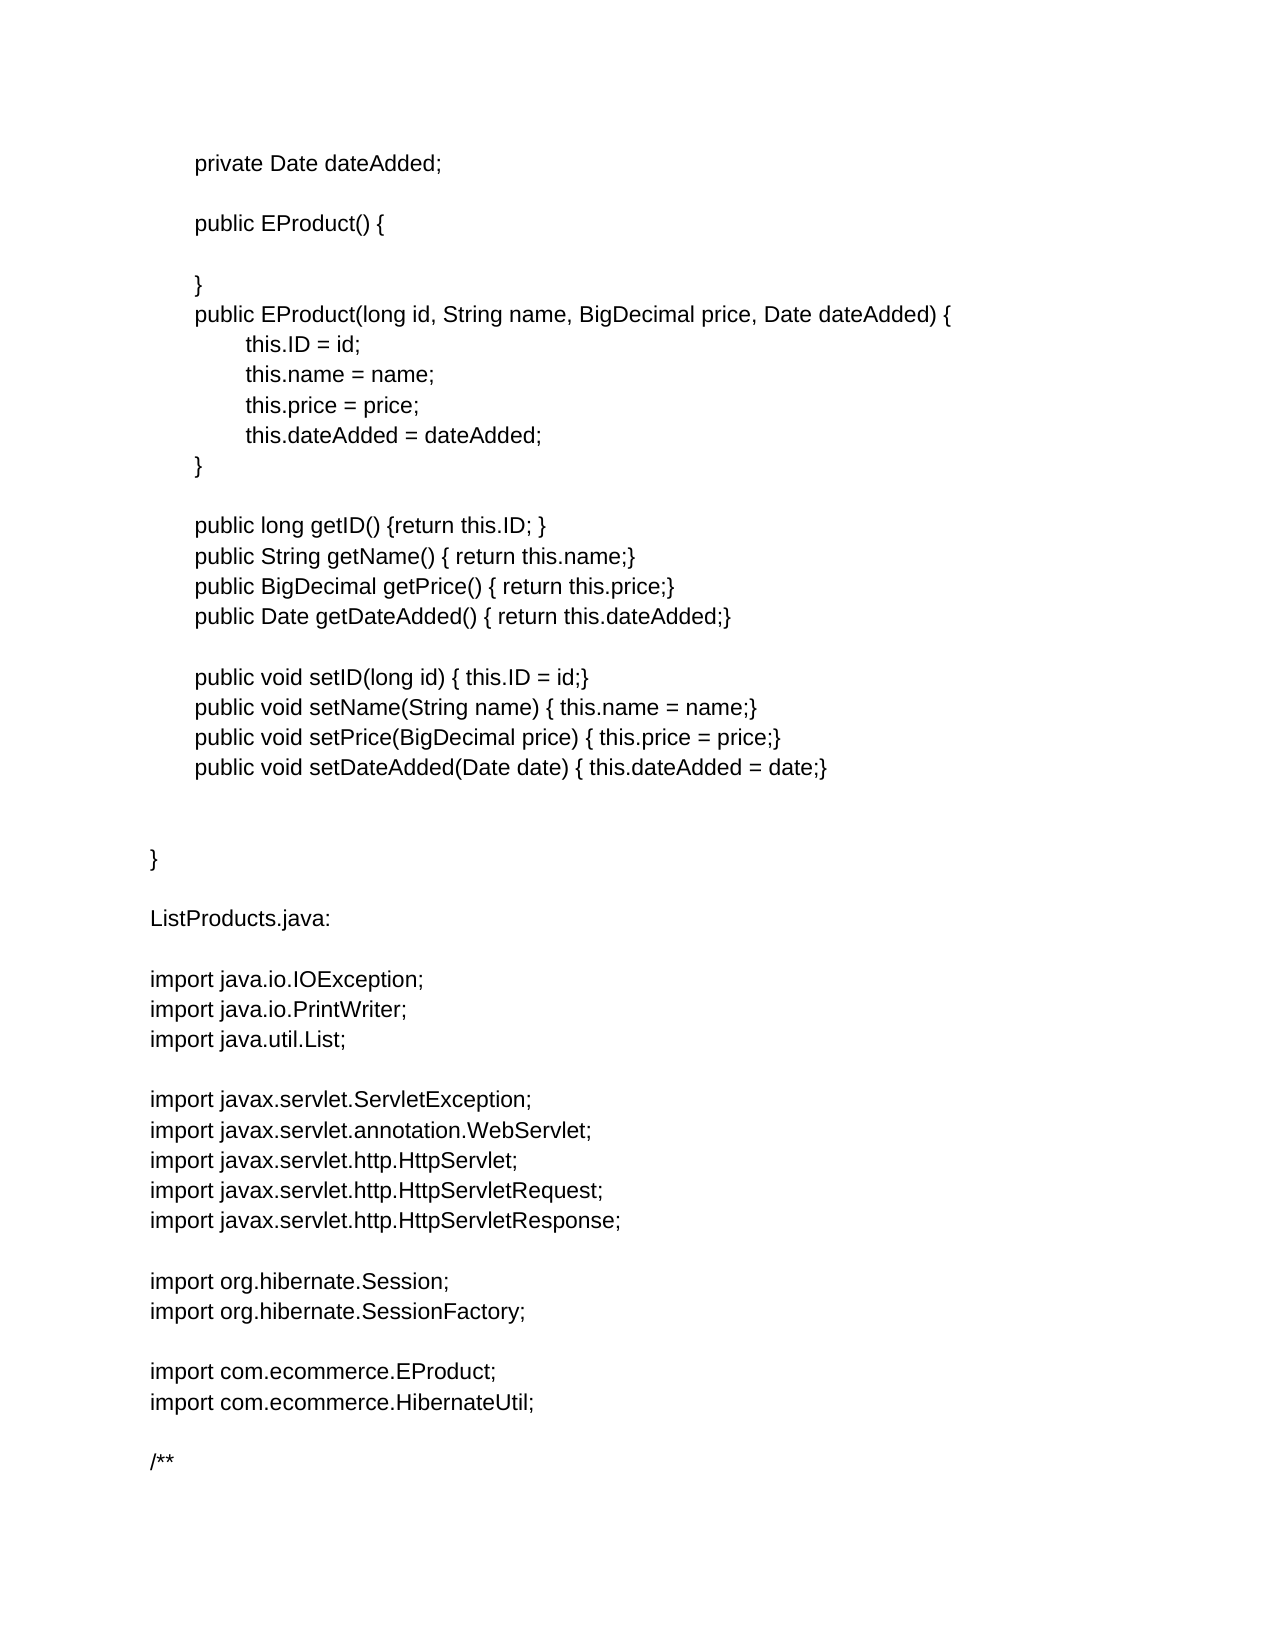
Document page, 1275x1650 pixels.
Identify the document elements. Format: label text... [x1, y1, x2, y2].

text this.name = name; [150, 361, 1125, 388]
text public void setPrice(BigDecimal price) { this.price = price;} [150, 724, 1125, 750]
text public void setDateAdded(Date date) { this.dateAdded = date;} [150, 754, 1125, 781]
text public BigDecimal getPrice() { return this.price;} [150, 573, 1125, 599]
text import javax.servlet.ServletException; [150, 1086, 1125, 1113]
text public EProduct() { [150, 210, 1125, 237]
text public Date getDateAdded() { return this.dateAdded;} [150, 603, 1125, 629]
text import java.io.IOException; [150, 966, 1125, 992]
text this.dateAdded = dateAdded; [150, 422, 1125, 448]
text } [150, 452, 1125, 478]
text public void setID(long id) { this.ID = id;} [150, 663, 1125, 690]
text public String getName() { return this.name;} [150, 543, 1125, 569]
text public EProduct(long id, String name, BigDecimal price, Date dateAdded) { [150, 301, 1125, 327]
text import java.util.List; [150, 1026, 1125, 1052]
text } [150, 845, 1125, 871]
text import com.ecommerce.HibernateUtil; [150, 1388, 1125, 1415]
text import com.ecommerce.EProduct; [150, 1358, 1125, 1385]
text public void setName(String name) { this.name = name;} [150, 694, 1125, 720]
text import javax.servlet.http.HttpServletResponse; [150, 1207, 1125, 1234]
text import org.hibernate.SessionFactory; [150, 1298, 1125, 1324]
text import javax.servlet.http.HttpServletRequest; [150, 1177, 1125, 1203]
text import org.hibernate.Session; [150, 1268, 1125, 1294]
text public long getID() {return this.ID; } [150, 512, 1125, 539]
text } [150, 271, 1125, 297]
text import java.io.PrintWriter; [150, 996, 1125, 1022]
text /** [150, 1449, 1125, 1475]
text import javax.servlet.annotation.WebServlet; [150, 1117, 1125, 1143]
text ListProducts.java: [150, 905, 1125, 932]
text this.ID = id; [150, 331, 1125, 358]
text private Date dateAdded; [150, 150, 1125, 176]
text this.price = price; [150, 392, 1125, 418]
text import javax.servlet.http.HttpServlet; [150, 1147, 1125, 1173]
